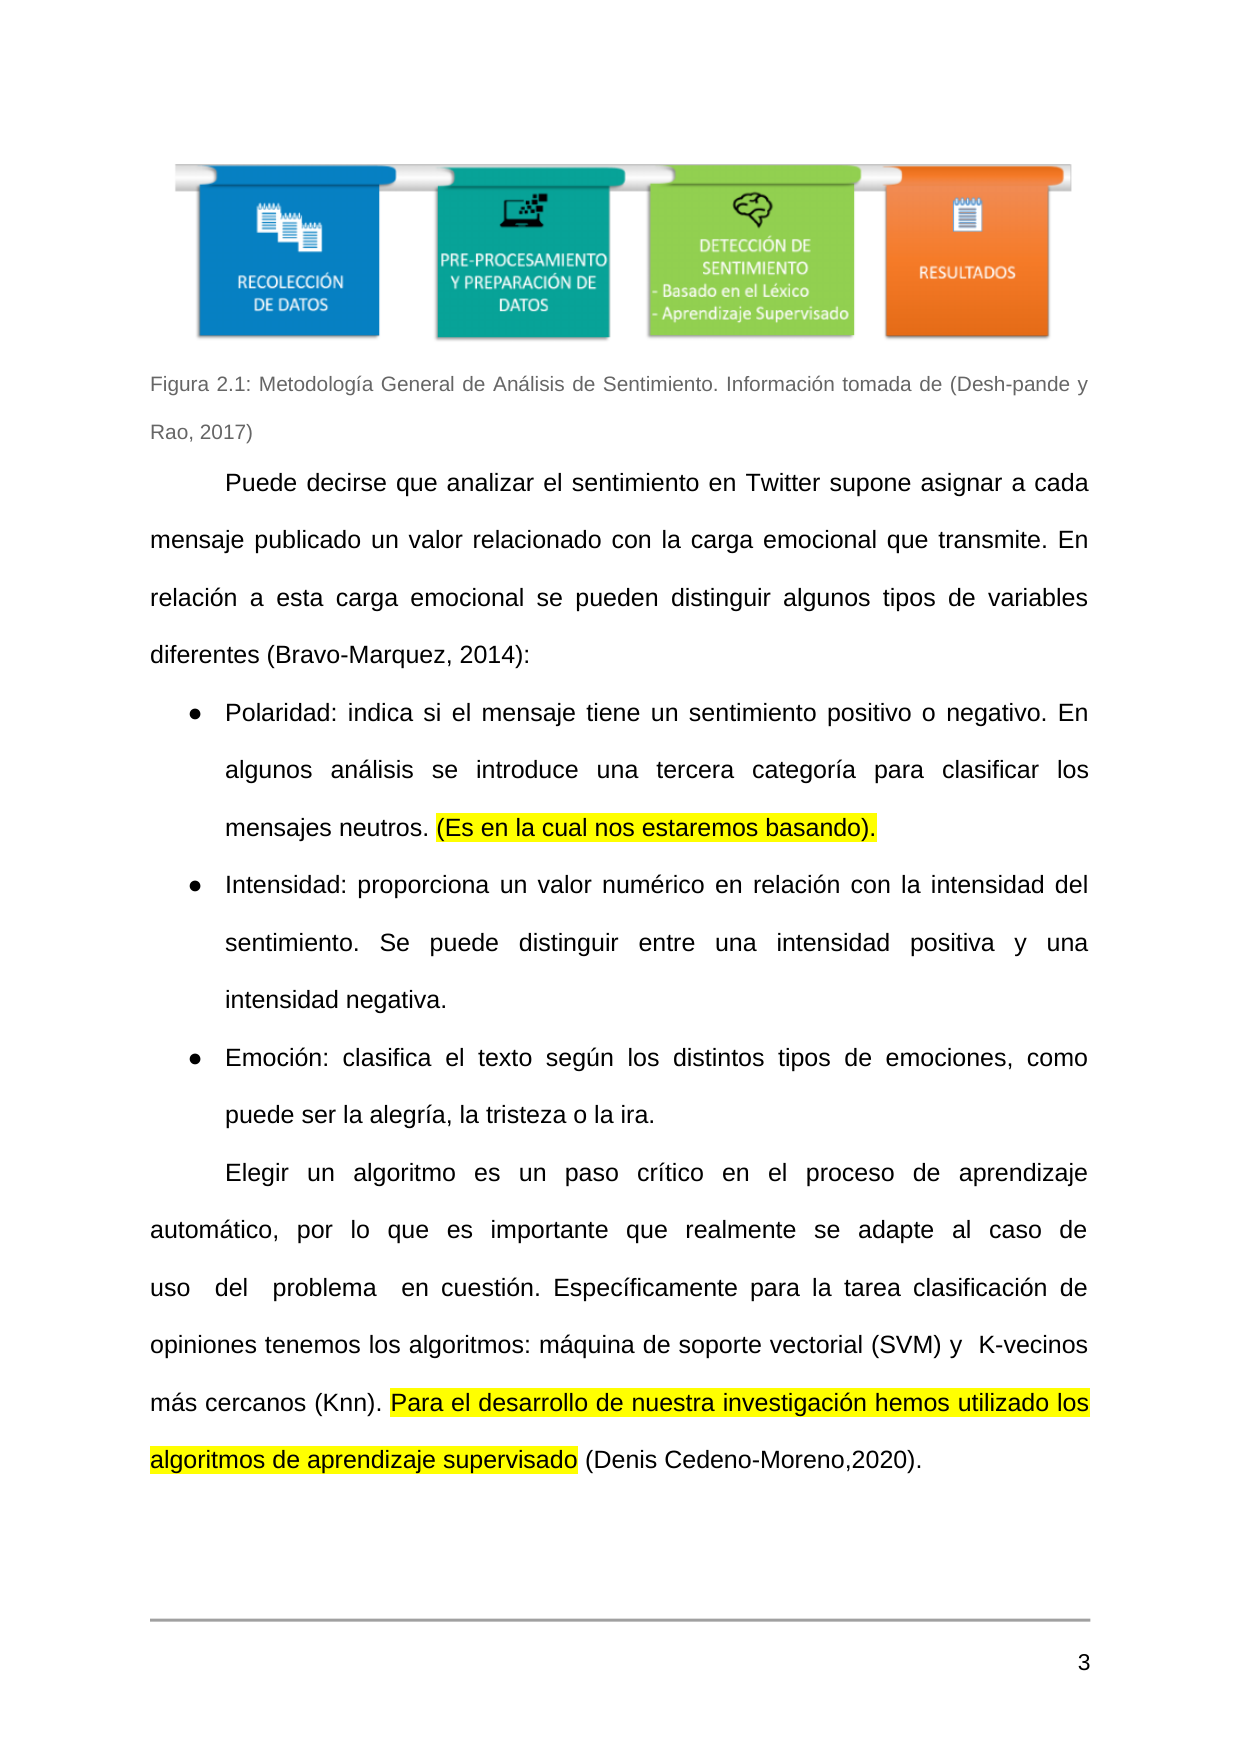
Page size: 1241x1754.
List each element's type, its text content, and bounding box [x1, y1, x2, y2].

list Emoción: clasifica el texto según los distintos tipos de emociones, como puede ser la alegría, la tristeza o la ira. [187, 1043, 1090, 1129]
list Intensidad: proporciona un valor numérico en relación con la intensidad del sentimiento. Se puede distinguir entre una intensidad positiva y una intensidad negativa. [187, 871, 1090, 1014]
text Elegir un algoritmo es un paso crítico en el proceso de aprendizaje automático, por lo que es importante que realmente se adapte al caso de uso del problema en cuestión. Específicamente para la tarea clasificación de opiniones tenemos los algoritmos: máquina de soporte vectorial (SVM) y K-vecinos más cercanos (Knn). Para el desarrollo de nuestra investigación hemos utilizado los algoritmos de aprendizaje supervisado (Denis Cedeno-Moreno,2020). [150, 1158, 1090, 1474]
picture [150, 150, 1091, 346]
text Figura 2.1: Metodología General de Análisis de Sentimiento. Información tomada de (Desh-pande y Rao, 2017) [150, 372, 1090, 444]
list Polaridad: indica si el mensaje tiene un sentimiento positivo o negativo. En algunos análisis se introduce una tercera categoría para clasificar los mensajes neutros. (Es en la cual nos estaremos basando). [187, 698, 1090, 842]
text Puede decirse que analizar el sentimiento en Twitter supone asignar a cada mensaje publicado un valor relacionado con la carga emocional que transmite. En relación a esta carga emocional se pueden distinguir algunos tipos de variables diferentes (Bravo-Marquez, 2014): [150, 468, 1090, 669]
